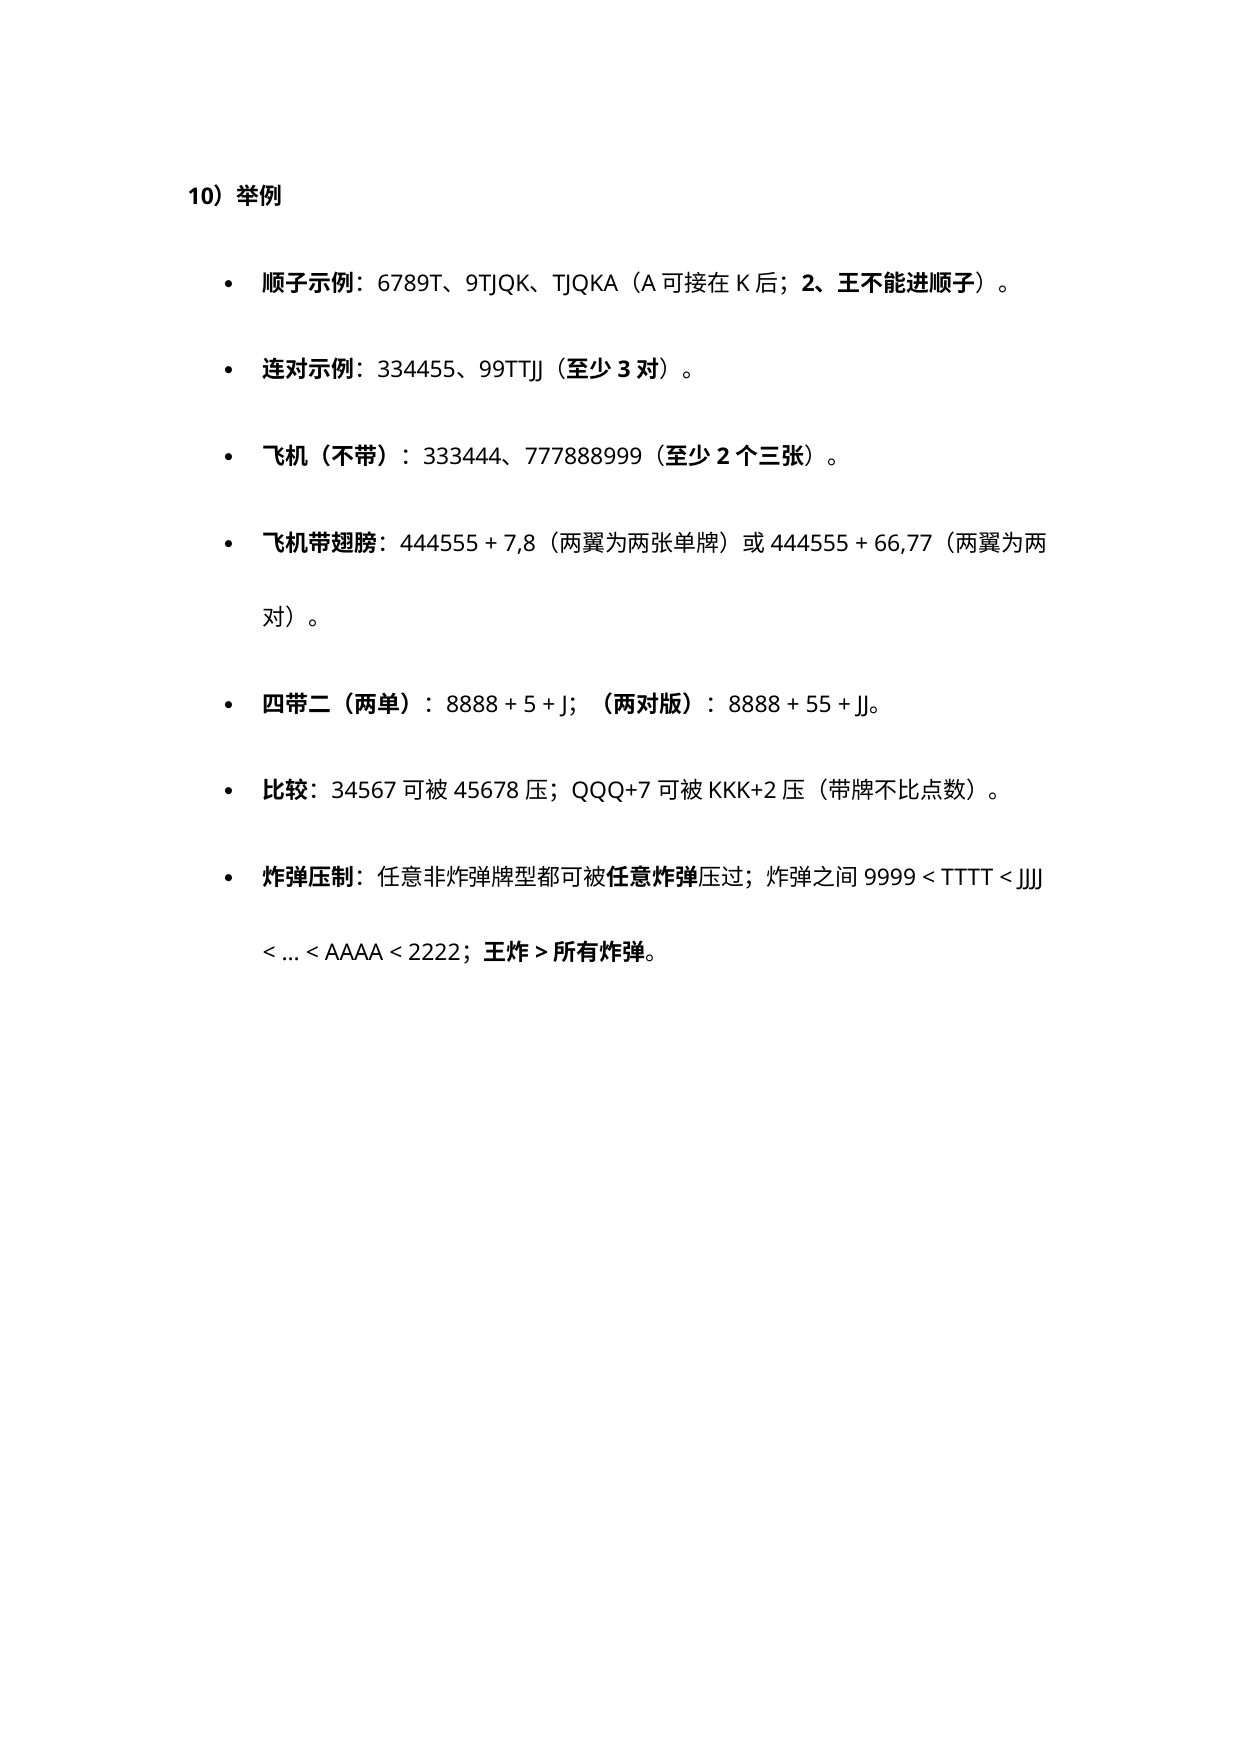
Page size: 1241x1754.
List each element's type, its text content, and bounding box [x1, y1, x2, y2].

list 四带二（两单）：8888 + 5 + J；（两对版）：8888 + 55 + JJ。 [225, 670, 1053, 735]
list 比较：34567 可被 45678 压；QQQ+7 可被 KKK+2 压（带牌不比点数）。 [225, 757, 1053, 822]
list 连对示例：334455、99TTJJ（至少 3 对）。 [225, 335, 1053, 400]
text 10）举例 [187, 162, 1053, 227]
list 顺子示例：6789T、9TJQK、TJQKA（A 可接在 K 后；2、王不能进顺子）。 [225, 249, 1053, 314]
list 飞机（不带）：333444、777888999（至少 2 个三张）。 [225, 422, 1053, 487]
list 飞机带翅膀：444555 + 7,8（两翼为两张单牌）或 444555 + 66,77（两翼为两对）。 [225, 509, 1053, 648]
list 炸弹压制：任意非炸弹牌型都可被任意炸弹压过；炸弹之间 9999 < TTTT < JJJJ < … < AAAA < 2222；王炸 > 所有炸弹。 [225, 843, 1053, 983]
